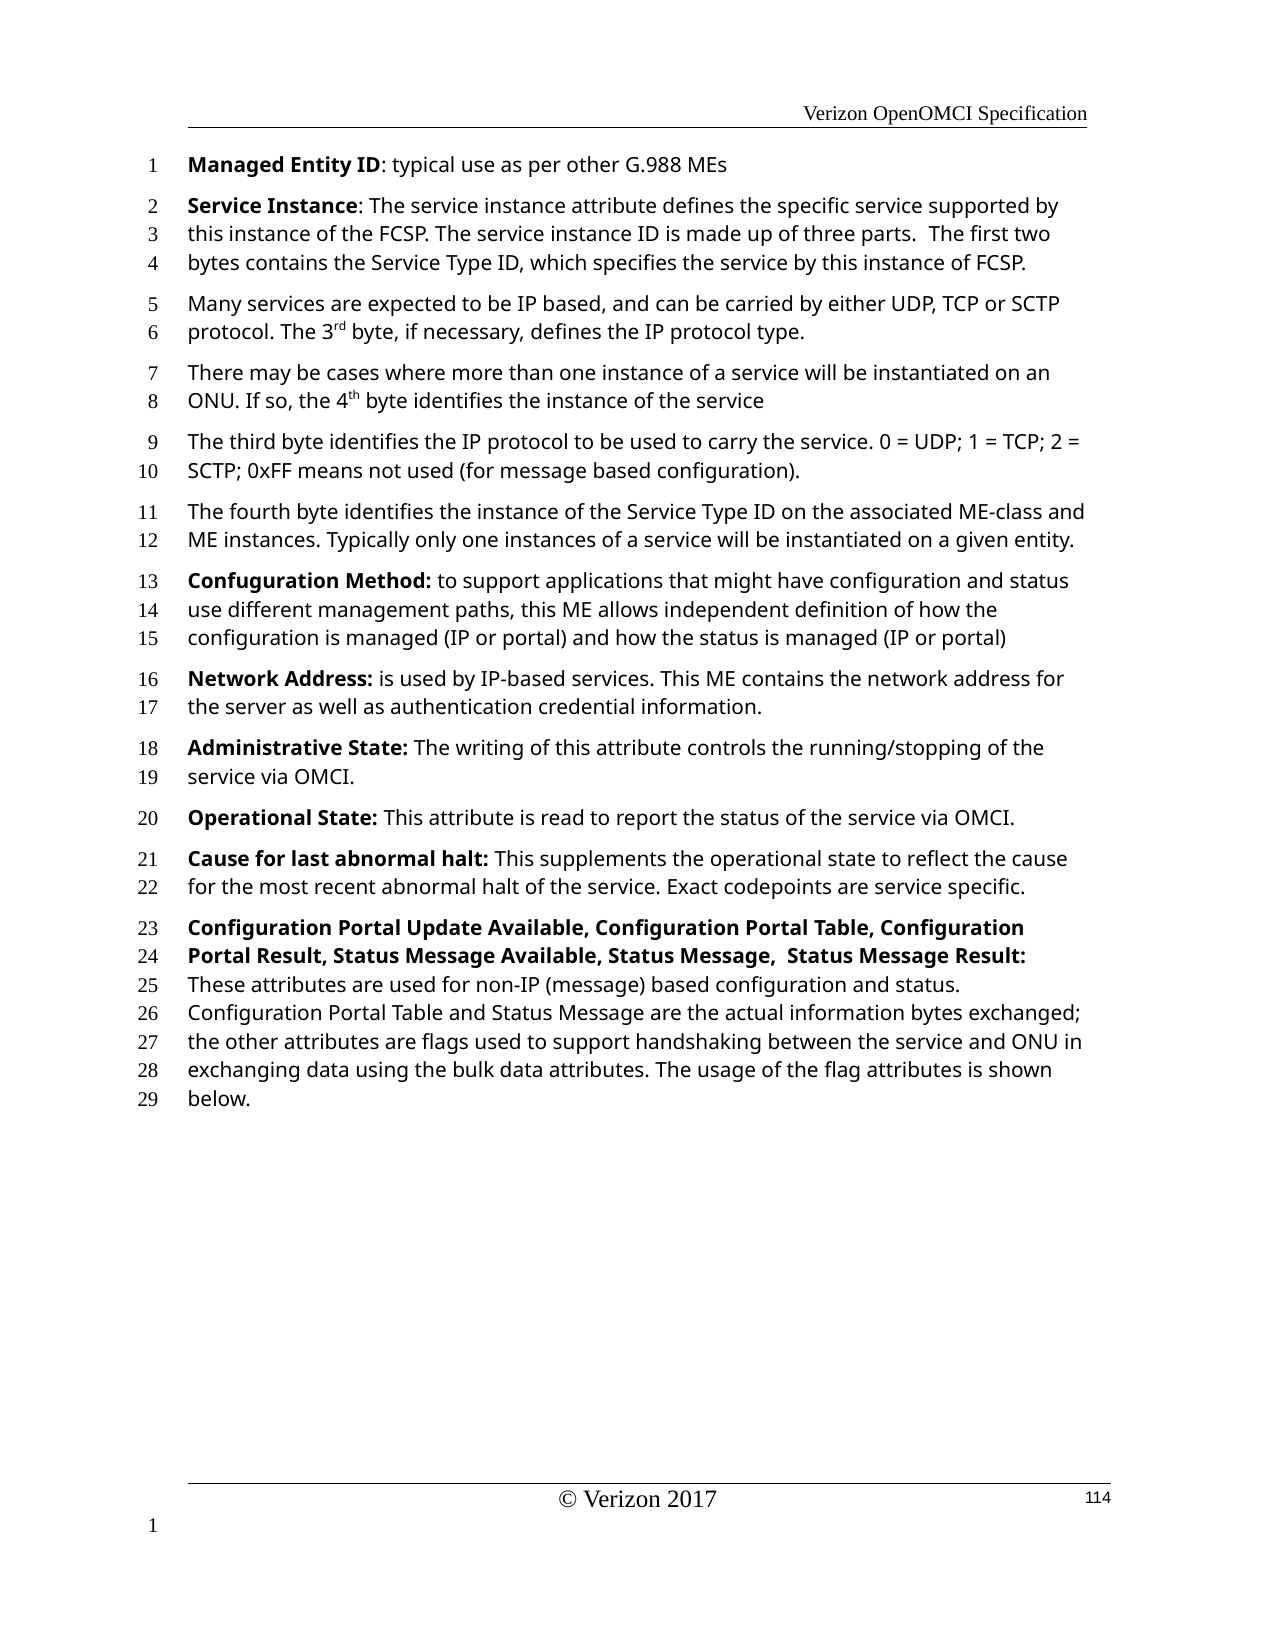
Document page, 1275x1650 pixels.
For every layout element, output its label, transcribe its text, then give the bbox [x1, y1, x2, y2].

text The third byte identifies the IP protocol to be used to carry the service. 0 = UDP; 1 = TCP; 2 = SCTP; 0xFF means not used (for message based configuration). [187, 427, 1087, 484]
text Many services are expected to be IP based, and can be carried by either UDP, TCP or SCTP protocol. The 3rd byte, if necessary, defines the IP protocol type. [187, 289, 1087, 346]
text There may be cases where more than one instance of a service will be instantiated on an ONU. If so, the 4th byte identifies the instance of the service [187, 358, 1087, 415]
text Network Address: is used by IP-based services. This ME contains the network address for the server as well as authentication credential information. [187, 664, 1087, 721]
text Configuration Portal Update Available, Configuration Portal Table, Configuration Portal Result, Status Message Available, Status Message, Status Message Result: These attributes are used for non-IP (message) based configuration and status. Configuration Portal Table and Status Message are the actual information bytes exchanged; the other attributes are flags used to support handshaking between the service and ONU in exchanging data using the bulk data attributes. The usage of the flag attributes is shown below. [187, 913, 1087, 1112]
text The fourth byte identifies the instance of the Service Type ID on the associated ME-class and ME instances. Typically only one instances of a service will be instantiated on a given entity. [187, 497, 1087, 554]
text Managed Entity ID: typical use as per other G.988 MEs [187, 150, 1087, 178]
text Administrative State: The writing of this attribute controls the running/stopping of the service via OMCI. [187, 733, 1087, 790]
text Service Instance: The service instance attribute defines the specific service supported by this instance of the FCSP. The service instance ID is made up of three parts. The first two bytes contains the Service Type ID, which specifies the service by this instance of FCSP. [187, 191, 1087, 276]
text Confuguration Method: to support applications that might have configuration and status use different management paths, this ME allows independent definition of how the configuration is managed (IP or portal) and how the status is managed (IP or portal) [187, 566, 1087, 652]
text Operational State: This attribute is read to report the status of the service via OMCI. [187, 803, 1087, 831]
text Cause for last abnormal halt: This supplements the operational state to reflect the cause for the most recent abnormal halt of the service. Exact codepoints are service specific. [187, 844, 1087, 901]
